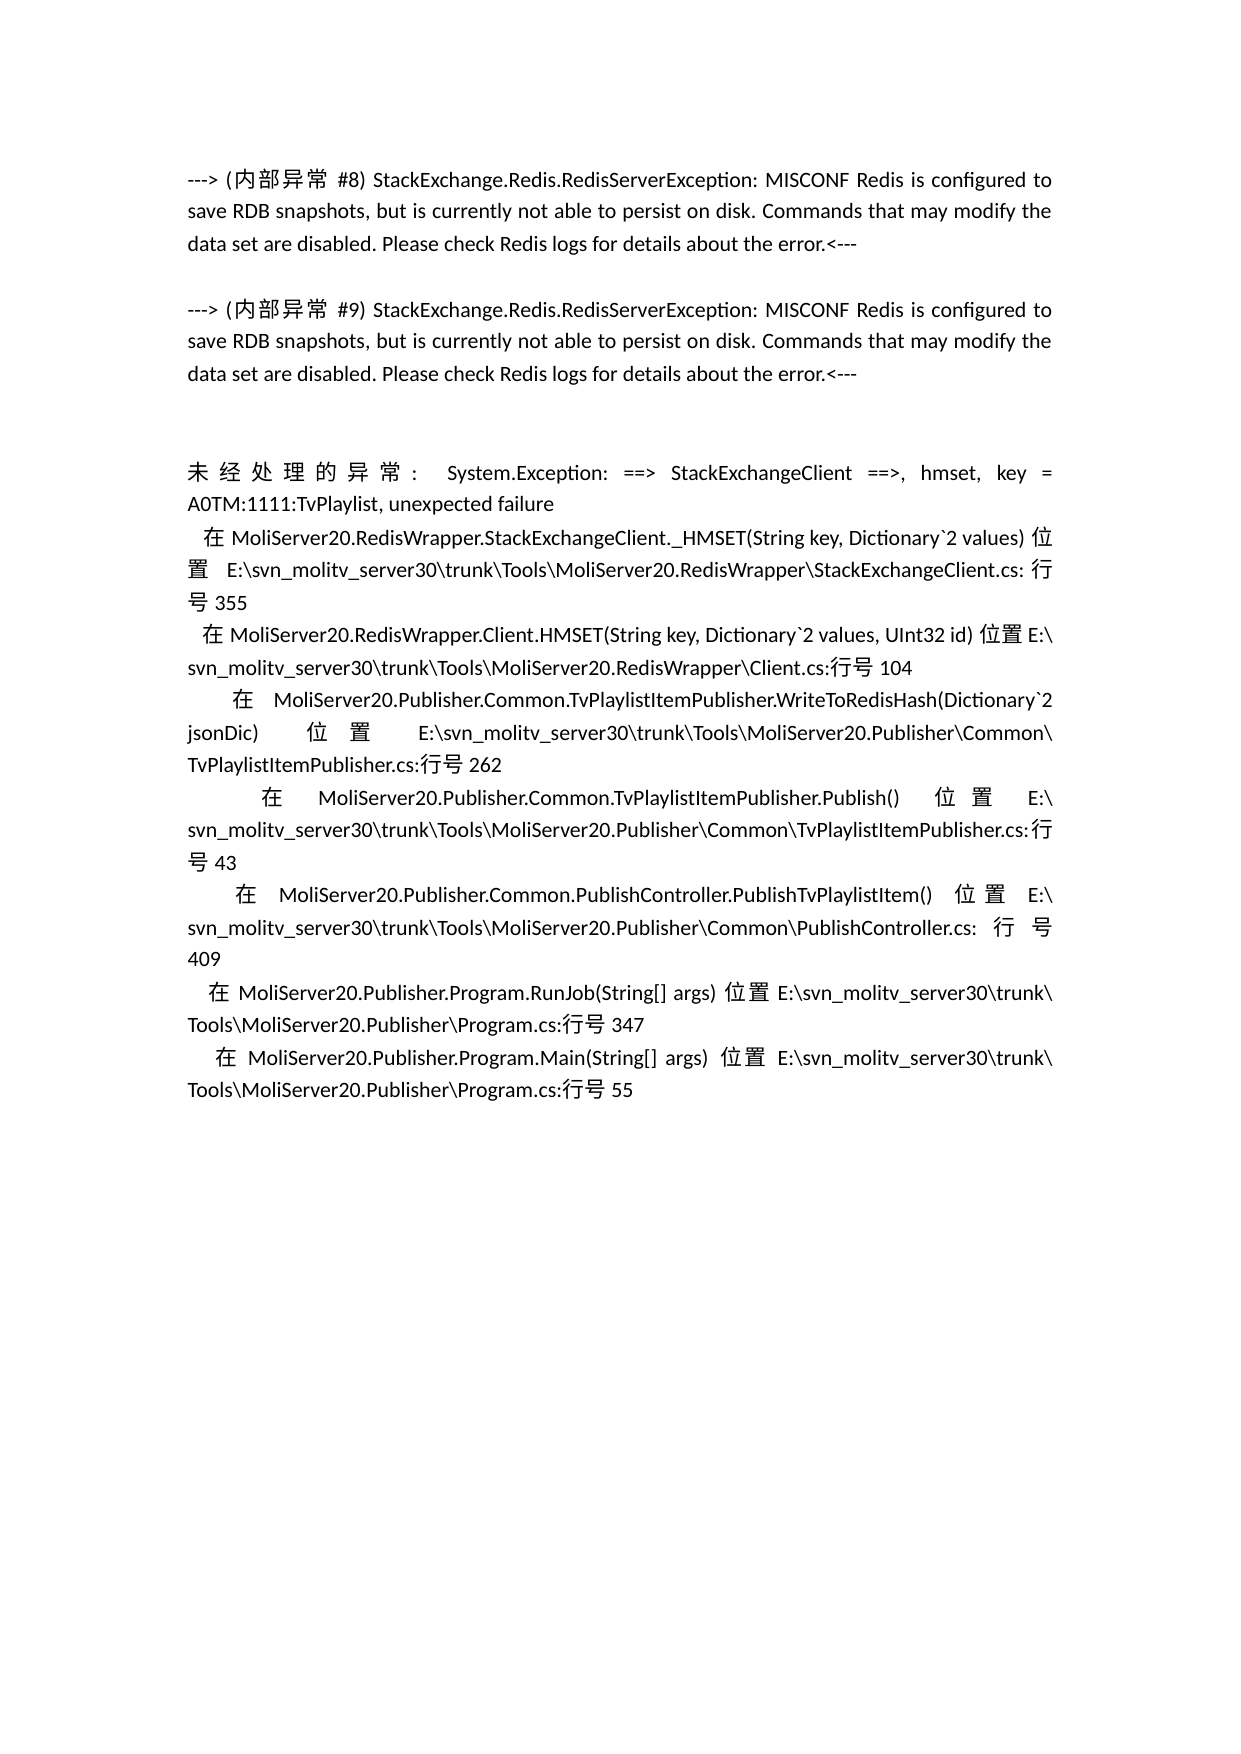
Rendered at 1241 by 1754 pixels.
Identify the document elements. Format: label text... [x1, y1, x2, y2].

text 在 MoliServer20.Publisher.Common.PublishController.PublishTvPlaylistItem() 位置 E:\svn_molitv_server30\trunk\Tools\MoliServer20.Publisher\Common\PublishController.cs:行号 409 [187, 877, 1053, 974]
text 在 MoliServer20.Publisher.Program.RunJob(String[] args) 位置 E:\svn_molitv_server30\trunk\Tools\MoliServer20.Publisher\Program.cs:行号 347 [187, 974, 1053, 1039]
text ---> (内部异常 #8) StackExchange.Redis.RedisServerException: MISCONF Redis is configured to save RDB snapshots, but is currently not able to persist on disk. Commands that may modify the data set are disabled. Please check Redis logs for details about the error.<--- [187, 162, 1053, 259]
text 在 MoliServer20.RedisWrapper.StackExchangeClient._HMSET(String key, Dictionary`2 values) 位置 E:\svn_molitv_server30\trunk\Tools\MoliServer20.RedisWrapper\StackExchangeClient.cs:行号 355 [187, 519, 1053, 617]
text 在 MoliServer20.Publisher.Common.TvPlaylistItemPublisher.Publish() 位置 E:\svn_molitv_server30\trunk\Tools\MoliServer20.Publisher\Common\TvPlaylistItemPublisher.cs:行号 43 [187, 779, 1053, 877]
text 未经处理的异常: System.Exception: ==> StackExchangeClient ==>, hmset, key = A0TM:1111:TvPlaylist, unexpected failure [187, 454, 1053, 519]
text 在 MoliServer20.Publisher.Common.TvPlaylistItemPublisher.WriteToRedisHash(Dictionary`2 jsonDic) 位置 E:\svn_molitv_server30\trunk\Tools\MoliServer20.Publisher\Common\TvPlaylistItemPublisher.cs:行号 262 [187, 682, 1053, 779]
text 在 MoliServer20.Publisher.Program.Main(String[] args) 位置 E:\svn_molitv_server30\trunk\Tools\MoliServer20.Publisher\Program.cs:行号 55 [187, 1039, 1053, 1104]
text 在 MoliServer20.RedisWrapper.Client.HMSET(String key, Dictionary`2 values, UInt32 id) 位置 E:\svn_molitv_server30\trunk\Tools\MoliServer20.RedisWrapper\Client.cs:行号 104 [187, 617, 1053, 682]
text ---> (内部异常 #9) StackExchange.Redis.RedisServerException: MISCONF Redis is configured to save RDB snapshots, but is currently not able to persist on disk. Commands that may modify the data set are disabled. Please check Redis logs for details about the error.<--- [187, 292, 1053, 389]
